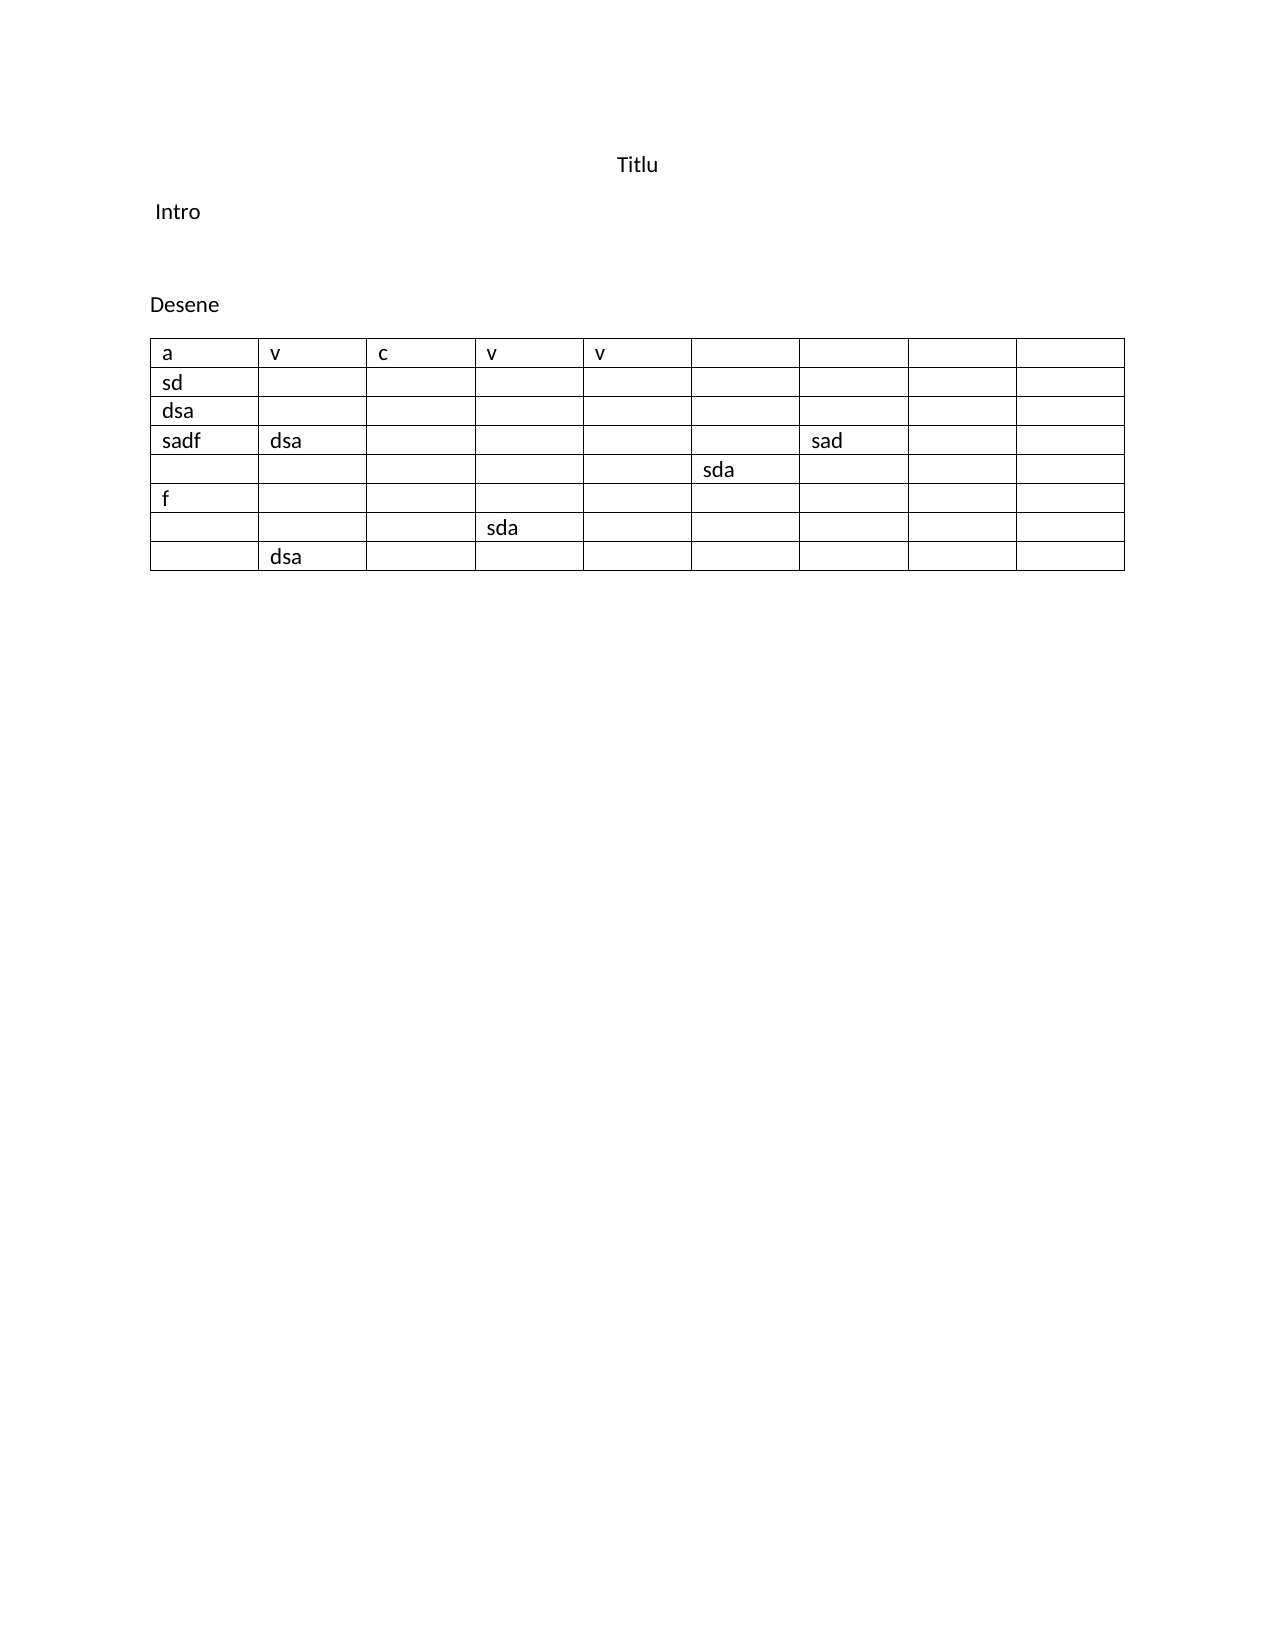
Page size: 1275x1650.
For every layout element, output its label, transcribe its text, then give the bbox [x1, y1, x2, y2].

table_cell [800, 397, 908, 425]
table_header a [151, 339, 258, 367]
table_header [800, 339, 908, 367]
table_cell [909, 426, 1016, 454]
table_cell [800, 368, 908, 396]
table_cell [476, 455, 583, 483]
table_cell [1017, 455, 1124, 483]
table_cell sd [151, 368, 258, 396]
text Desene [150, 291, 1125, 319]
table_cell [909, 542, 1016, 570]
table_cell [476, 484, 583, 512]
table_cell [909, 513, 1016, 541]
table_cell [151, 542, 258, 570]
table_cell sda [692, 455, 799, 483]
table_cell [800, 542, 908, 570]
table_cell [367, 397, 475, 425]
table_cell [1017, 368, 1124, 396]
table_cell [367, 455, 475, 483]
text Intro [150, 197, 1125, 225]
table_cell [367, 484, 475, 512]
table_cell [584, 542, 691, 570]
table_cell f [151, 484, 258, 512]
table_cell [151, 513, 258, 541]
table_cell [692, 542, 799, 570]
table_cell [367, 542, 475, 570]
table_cell [692, 397, 799, 425]
table_header [1017, 339, 1124, 367]
table_cell [259, 455, 366, 483]
table_header [692, 339, 799, 367]
table_header c [367, 339, 475, 367]
table_cell [909, 368, 1016, 396]
table_cell [800, 513, 908, 541]
table_cell [367, 513, 475, 541]
table_cell [1017, 542, 1124, 570]
table_cell [1017, 426, 1124, 454]
table_cell [800, 484, 908, 512]
table_cell [259, 368, 366, 396]
table_cell [584, 426, 691, 454]
table_cell [1017, 484, 1124, 512]
table_header v [476, 339, 583, 367]
table_cell dsa [259, 542, 366, 570]
table_cell [476, 426, 583, 454]
table_cell [259, 484, 366, 512]
table_cell [584, 397, 691, 425]
table_cell dsa [259, 426, 366, 454]
table_cell sad [800, 426, 908, 454]
table_cell [692, 426, 799, 454]
table_cell [909, 455, 1016, 483]
table_cell sda [476, 513, 583, 541]
text Titlu [150, 150, 1125, 178]
table_header [909, 339, 1016, 367]
table_cell [909, 397, 1016, 425]
table_cell [1017, 397, 1124, 425]
table_cell [476, 368, 583, 396]
table_cell [476, 542, 583, 570]
table_header v [259, 339, 366, 367]
table_cell [367, 368, 475, 396]
table_cell dsa [151, 397, 258, 425]
table_cell [692, 368, 799, 396]
table_cell [584, 455, 691, 483]
table_cell [151, 455, 258, 483]
table_cell [584, 513, 691, 541]
table_cell [1017, 513, 1124, 541]
table_cell [909, 484, 1016, 512]
table_cell [584, 484, 691, 512]
table_cell [692, 484, 799, 512]
table_cell [367, 426, 475, 454]
table_cell [476, 397, 583, 425]
table_cell [584, 368, 691, 396]
table_cell [259, 513, 366, 541]
table_cell [692, 513, 799, 541]
table_cell [259, 397, 366, 425]
table_header v [584, 339, 691, 367]
table_cell [800, 455, 908, 483]
table_cell sadf [151, 426, 258, 454]
